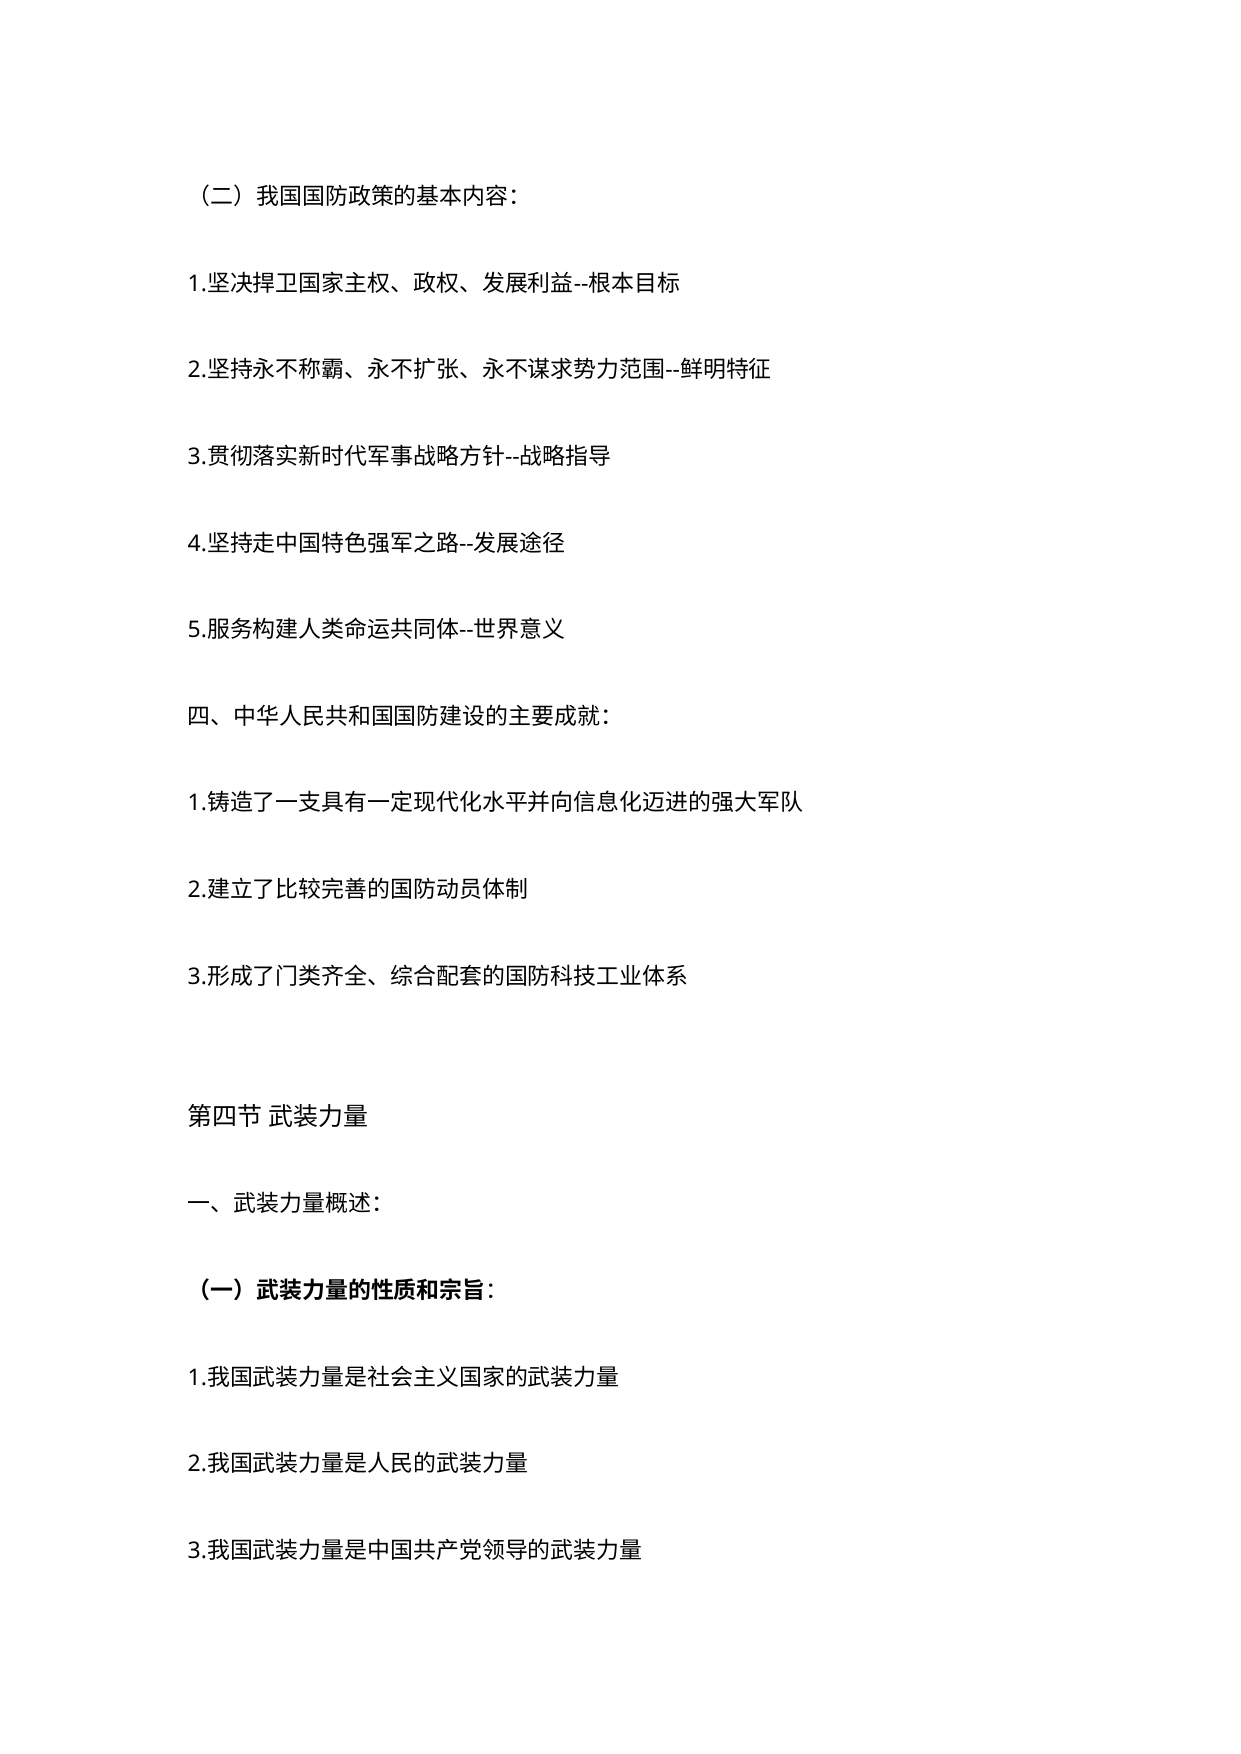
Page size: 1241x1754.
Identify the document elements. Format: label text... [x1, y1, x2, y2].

text 1.我国武装力量是社会主义国家的武装力量 [187, 1342, 1053, 1407]
text 3.形成了门类齐全、综合配套的国防科技工业体系 [187, 942, 1053, 1007]
text 2.我国武装力量是人民的武装力量 [187, 1429, 1053, 1494]
text 5.服务构建人类命运共同体--世界意义 [187, 595, 1053, 660]
text 1.铸造了一支具有一定现代化水平并向信息化迈进的强大军队 [187, 768, 1053, 833]
text 1.坚决捍卫国家主权、政权、发展利益--根本目标 [187, 248, 1053, 313]
text 4.坚持走中国特色强军之路--发展途径 [187, 508, 1053, 573]
text 第四节 武装力量 [187, 1082, 1053, 1147]
text （二）我国国防政策的基本内容： [187, 162, 1053, 227]
text 四、中华人民共和国国防建设的主要成就： [187, 682, 1053, 747]
text 2.坚持永不称霸、永不扩张、永不谋求势力范围--鲜明特征 [187, 335, 1053, 400]
text （一）武装力量的性质和宗旨： [187, 1256, 1053, 1321]
text 2.建立了比较完善的国防动员体制 [187, 855, 1053, 920]
text 一、武装力量概述： [187, 1169, 1053, 1234]
text 3.贯彻落实新时代军事战略方针--战略指导 [187, 422, 1053, 487]
text 3.我国武装力量是中国共产党领导的武装力量 [187, 1516, 1053, 1581]
